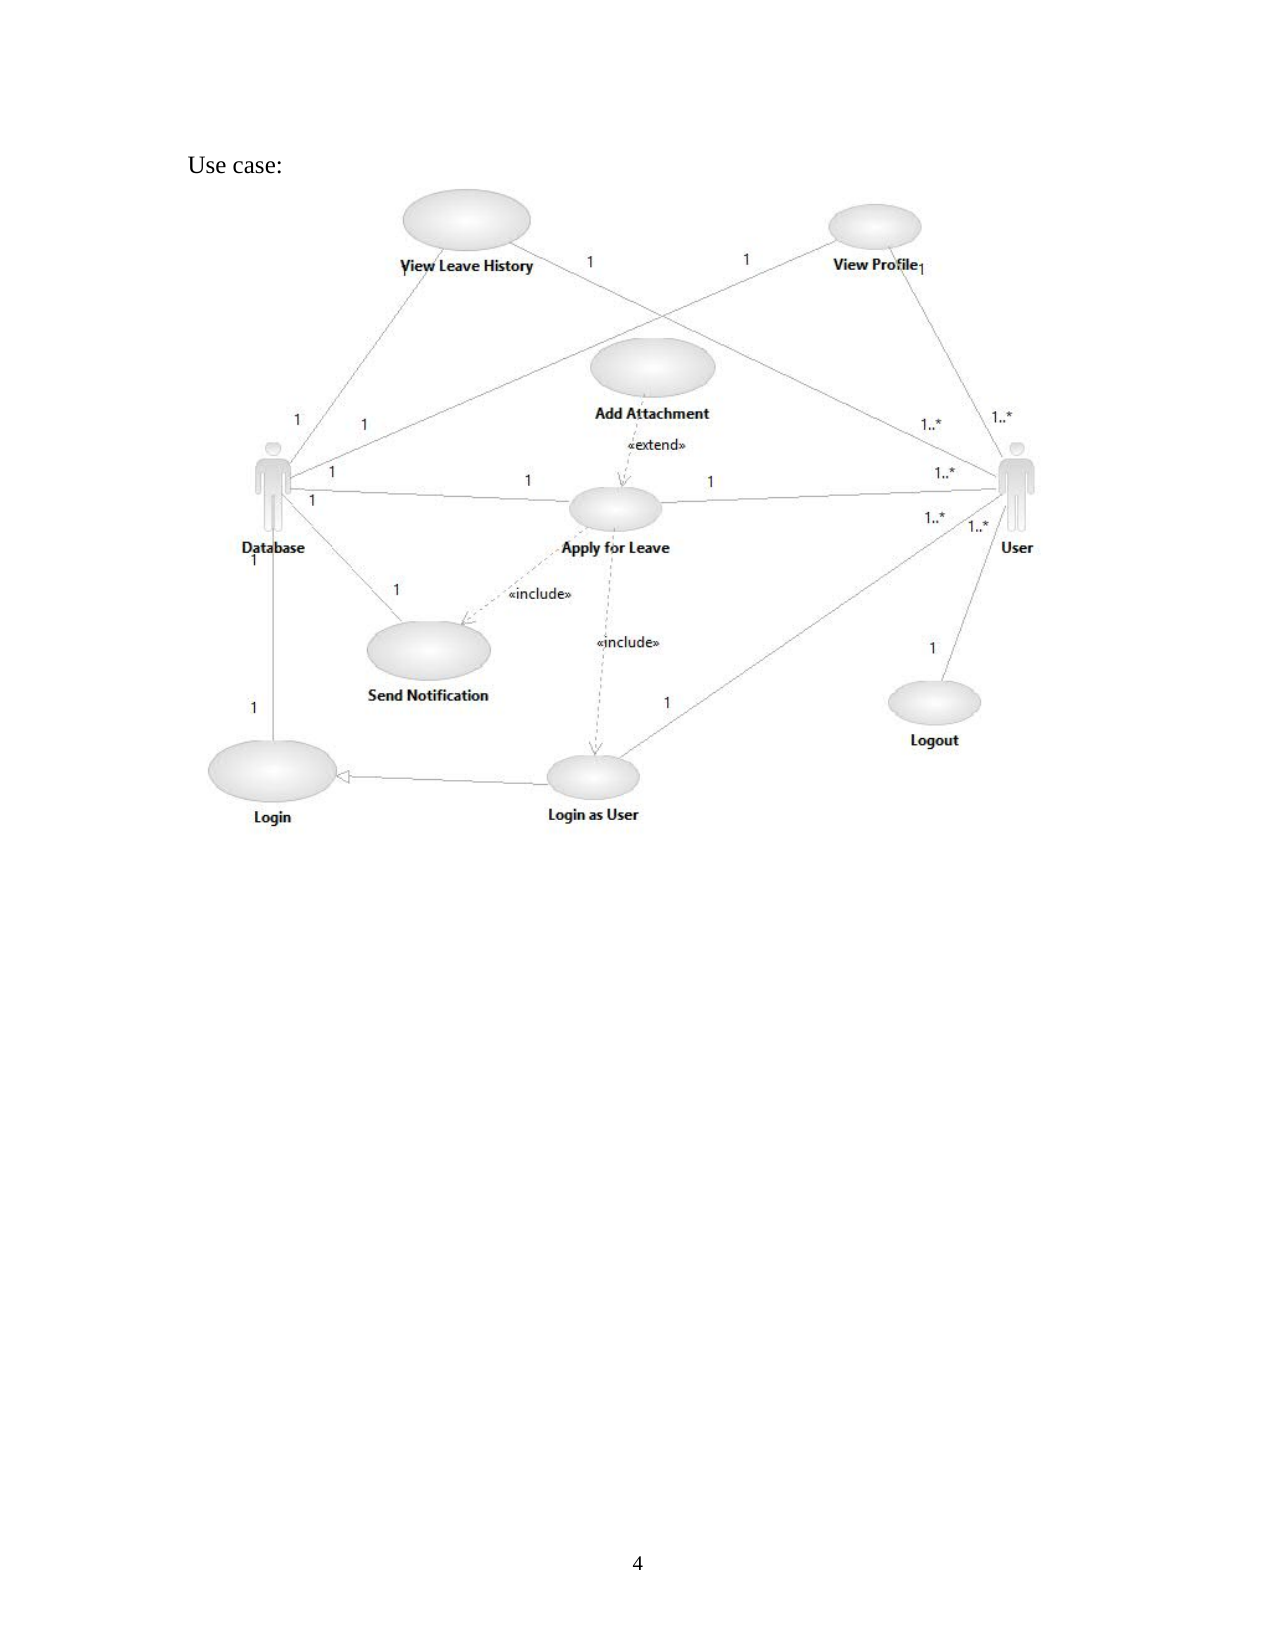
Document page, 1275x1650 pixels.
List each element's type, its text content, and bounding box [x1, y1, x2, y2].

picture [187, 178, 1088, 856]
subtitle Use case: [187, 150, 1087, 178]
